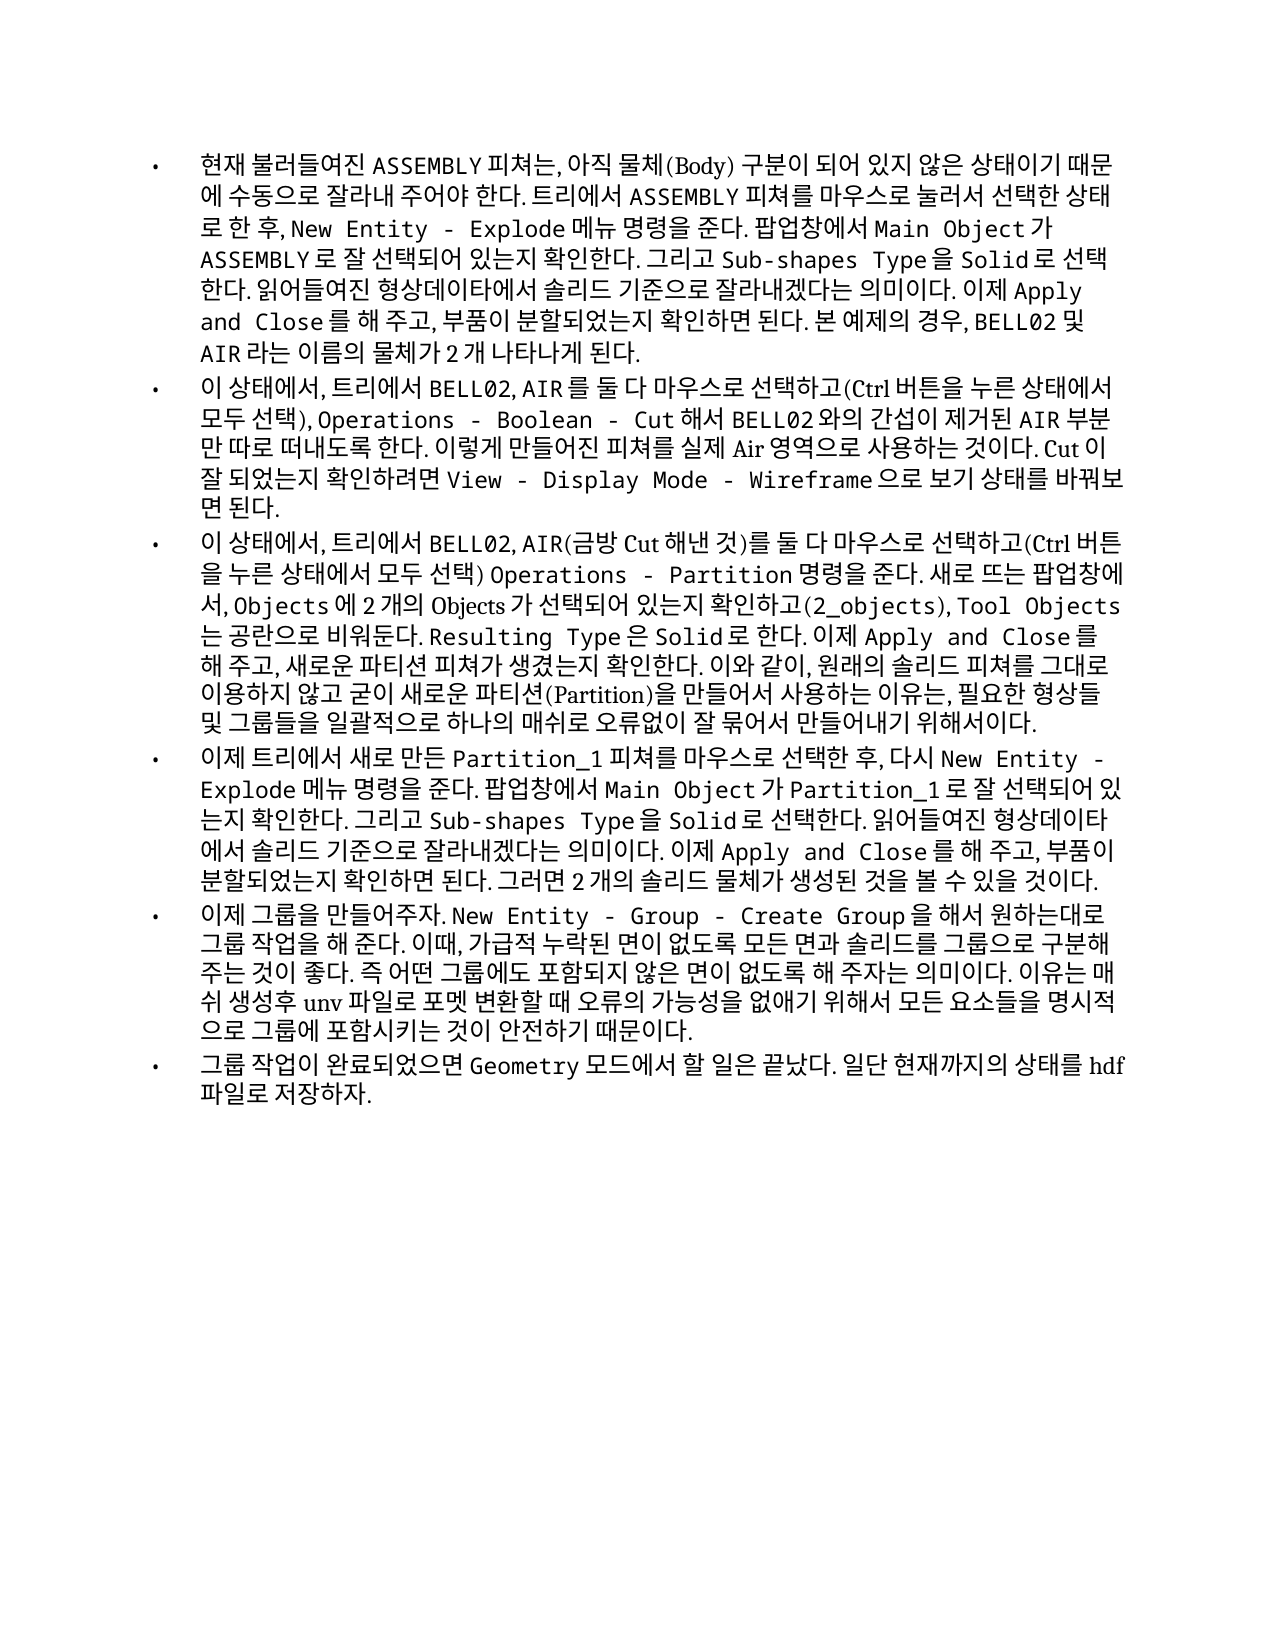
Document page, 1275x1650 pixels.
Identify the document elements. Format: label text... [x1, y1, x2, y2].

list 현재 불러들여진 ASSEMBLY 피쳐는, 아직 물체(Body) 구분이 되어 있지 않은 상태이기 때문에 수동으로 잘라내 주어야 한다. 트리에서 ASSEMBLY 피쳐를 마우스로 눌러서 선택한 상태로 한 후, New Entity - Explode 메뉴 명령을 준다. 팝업창에서 Main Object가 ASSEMBLY로 잘 선택되어 있는지 확인한다. 그리고 Sub-shapes Type을 Solid로 선택한다. 읽어들여진 형상데이타에서 솔리드 기준으로 잘라내겠다는 의미이다. 이제 Apply and Close를 해 주고, 부품이 분할되었는지 확인하면 된다. 본 예제의 경우, BELL02 및 AIR라는 이름의 물체가 2개 나타나게 된다. [150, 150, 1125, 369]
list 이 상태에서, 트리에서 BELL02, AIR(금방 Cut해낸 것)를 둘 다 마우스로 선택하고(Ctrl 버튼을 누른 상태에서 모두 선택) Operations - Partition 명령을 준다. 새로 뜨는 팝업창에서, Objects에 2개의 Objects가 선택되어 있는지 확인하고(2_objects), Tool Objects는 공란으로 비워둔다. Resulting Type은 Solid로 한다. 이제 Apply and Close를 해 주고, 새로운 파티션 피쳐가 생겼는지 확인한다. 이와 같이, 원래의 솔리드 피쳐를 그대로 이용하지 않고 굳이 새로운 파티션(Partition)을 만들어서 사용하는 이유는, 필요한 형상들 및 그룹들을 일괄적으로 하나의 매쉬로 오류없이 잘 묶어서 만들어내기 위해서이다. [150, 527, 1125, 739]
list 이제 트리에서 새로 만든 Partition_1 피쳐를 마우스로 선택한 후, 다시 New Entity - Explode 메뉴 명령을 준다. 팝업창에서 Main Object가 Partition_1로 잘 선택되어 있는지 확인한다. 그리고 Sub-shapes Type을 Solid로 선택한다. 읽어들여진 형상데이타에서 솔리드 기준으로 잘라내겠다는 의미이다. 이제 Apply and Close를 해 주고, 부품이 분할되었는지 확인하면 된다. 그러면 2개의 솔리드 물체가 생성된 것을 볼 수 있을 것이다. [150, 742, 1125, 896]
list 이 상태에서, 트리에서 BELL02, AIR를 둘 다 마우스로 선택하고(Ctrl 버튼을 누른 상태에서 모두 선택), Operations - Boolean - Cut해서 BELL02와의 간섭이 제거된 AIR 부분만 따로 떠내도록 한다. 이렇게 만들어진 피쳐를 실제 Air 영역으로 사용하는 것이다. Cut이 잘 되었는지 확인하려면 View - Display Mode - Wireframe으로 보기 상태를 바꿔보면 된다. [150, 372, 1125, 524]
list 그룹 작업이 완료되었으면 Geometry 모드에서 할 일은 끝났다. 일단 현재까지의 상태를 hdf 파일로 저장하자. [150, 1050, 1125, 1110]
list 이제 그룹을 만들어주자. New Entity - Group - Create Group을 해서 원하는대로 그룹 작업을 해 준다. 이때, 가급적 누락된 면이 없도록 모든 면과 솔리드를 그룹으로 구분해 주는 것이 좋다. 즉 어떤 그룹에도 포함되지 않은 면이 없도록 해 주자는 의미이다. 이유는 매쉬 생성후 unv 파일로 포멧 변환할 때 오류의 가능성을 없애기 위해서 모든 요소들을 명시적으로 그룹에 포함시키는 것이 안전하기 때문이다. [150, 900, 1125, 1046]
